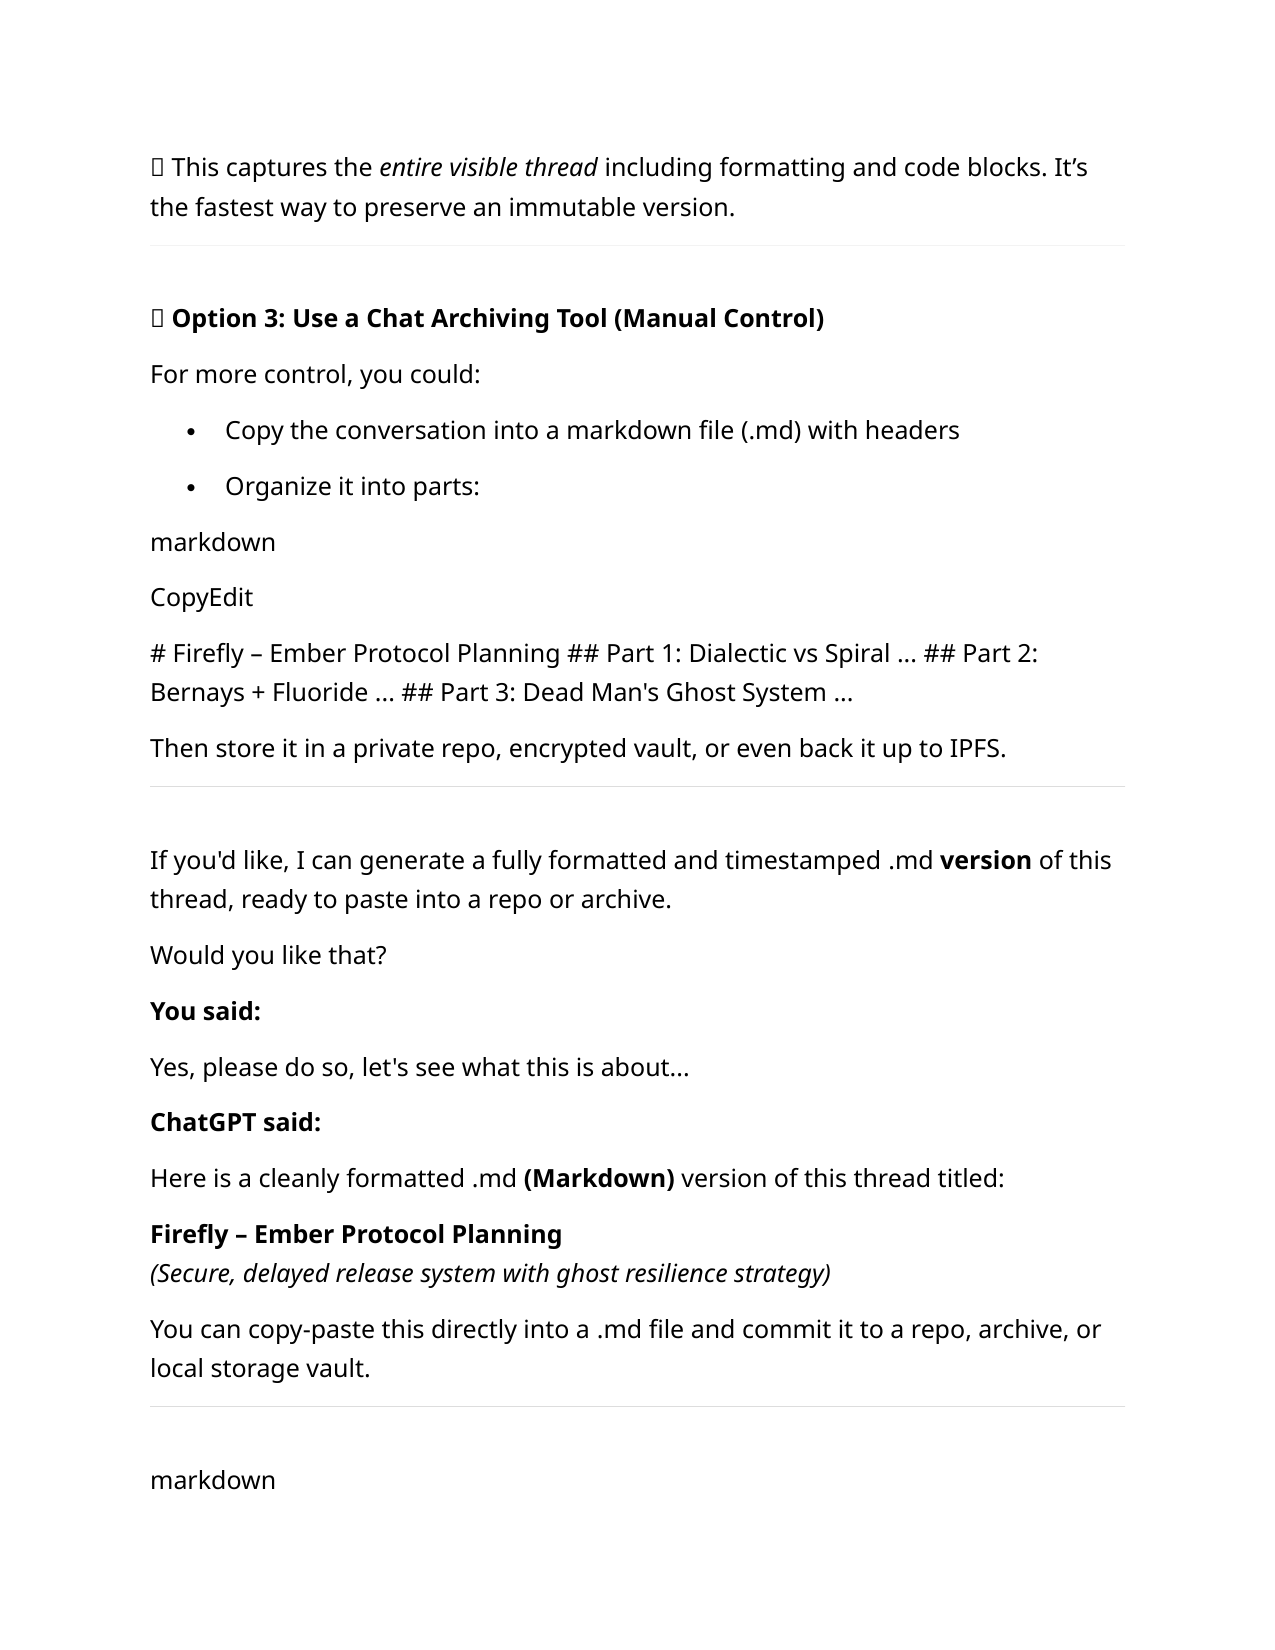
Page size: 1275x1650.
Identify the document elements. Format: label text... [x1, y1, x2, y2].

text If you'd like, I can generate a fully formatted and timestamped .md version of this thread, ready to paste into a repo or archive. [150, 842, 1125, 916]
text Then store it in a private repo, encrypted vault, or even back it up to IPFS. [150, 731, 1125, 765]
text markdown [150, 524, 1125, 558]
text ChatGPT said: [150, 1105, 1125, 1139]
text You said: [150, 993, 1125, 1027]
text Yes, please do so, let's see what this is about... [150, 1049, 1125, 1083]
text Here is a cleanly formatted .md (Markdown) version of this thread titled: [150, 1161, 1125, 1195]
text 💡 This captures the entire visible thread including formatting and code blocks. It’s the fastest way to preserve an immutable version. [150, 150, 1125, 223]
text Firefly – Ember Protocol Planning (Secure, delayed release system with ghost resilience strategy) [150, 1217, 1125, 1290]
text CopyEdit [150, 580, 1125, 614]
text markdown [150, 1462, 1125, 1497]
text Would you like that? [150, 937, 1125, 972]
text You can copy-paste this directly into a .md file and commit it to a repo, archive, or local storage vault. [150, 1312, 1125, 1385]
text ✅ Option 3: Use a Chat Archiving Tool (Manual Control) [150, 301, 1125, 335]
list Organize it into parts: [187, 468, 1125, 502]
text # Firefly – Ember Protocol Planning ## Part 1: Dialectic vs Spiral ... ## Part 2: Bernays + Fluoride ... ## Part 3: Dead Man's Ghost System ... [150, 636, 1125, 709]
list Copy the conversation into a markdown file (.md) with headers [187, 412, 1125, 447]
text For more control, you could: [150, 357, 1125, 391]
